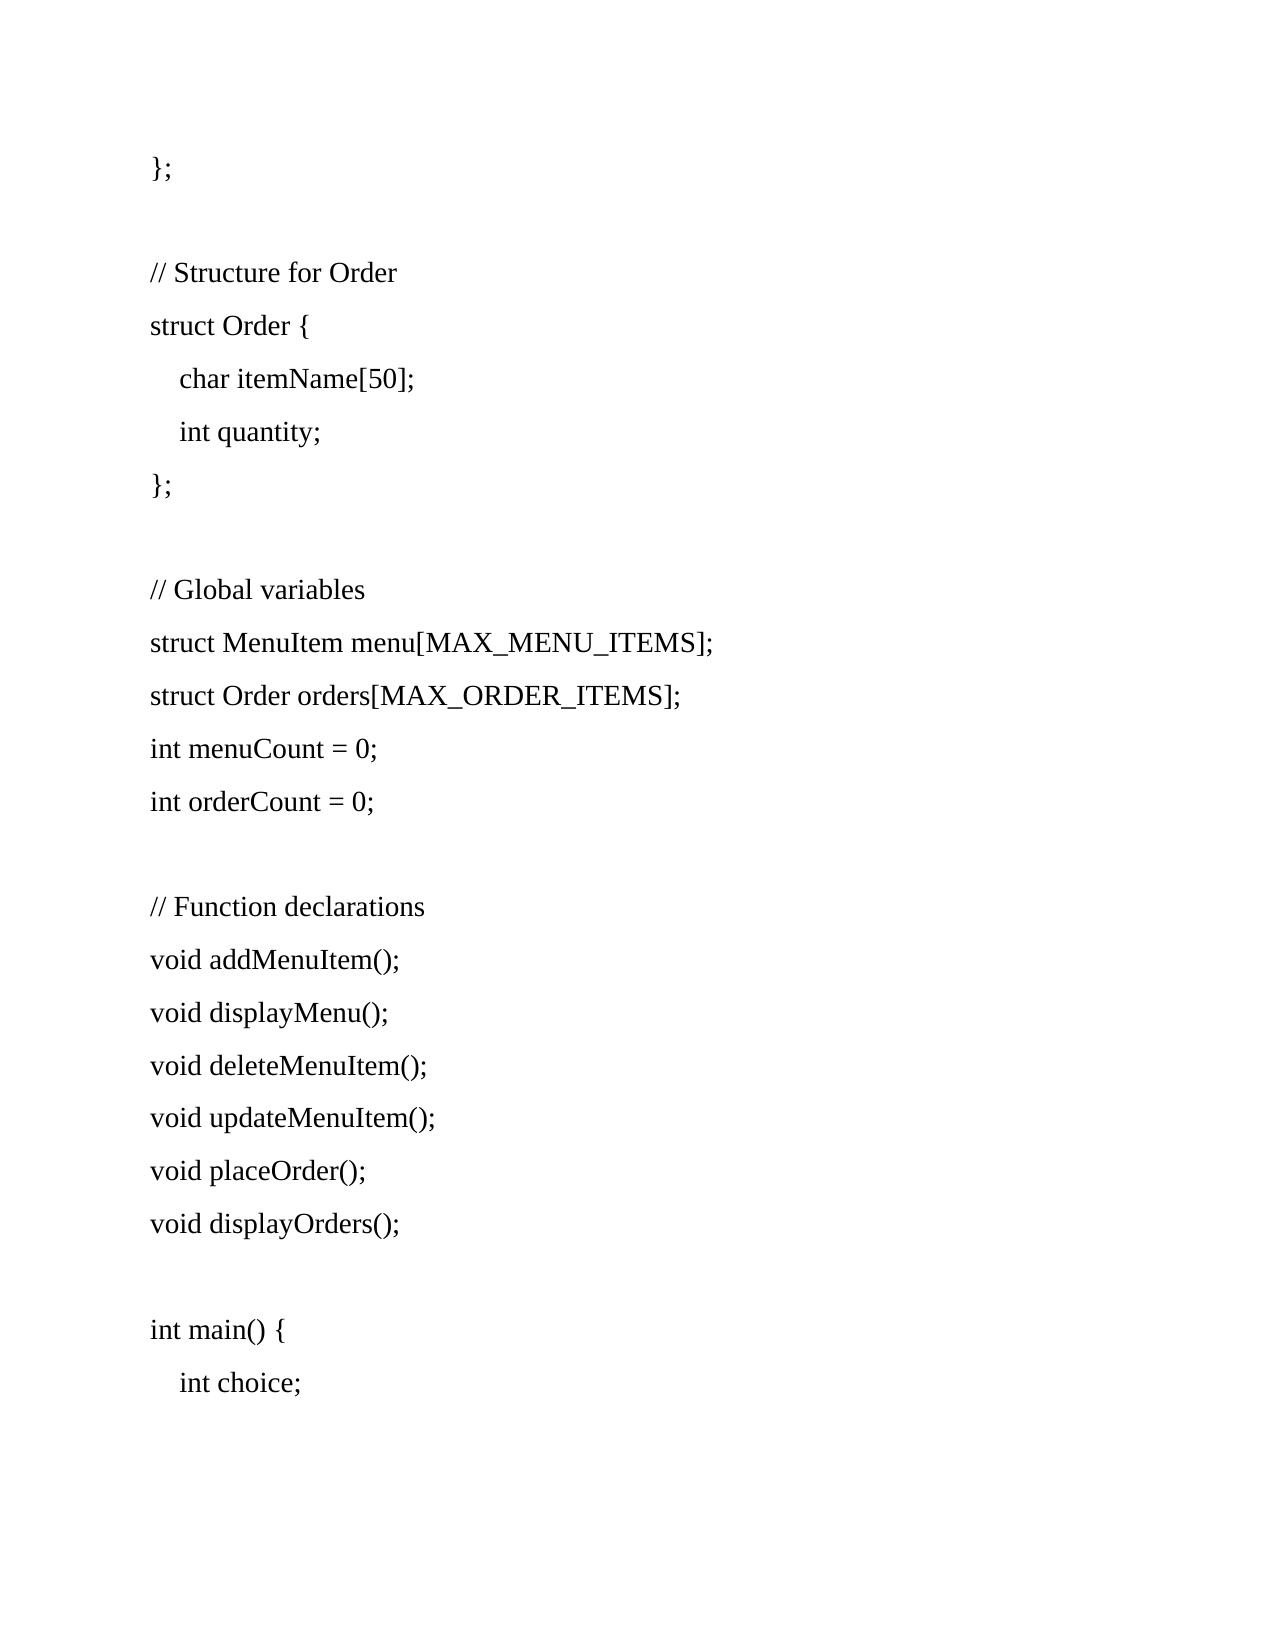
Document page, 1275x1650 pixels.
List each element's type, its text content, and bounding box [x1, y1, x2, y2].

text int quantity; [150, 414, 1125, 448]
text }; [150, 150, 1125, 183]
text void displayMenu(); [150, 995, 1125, 1028]
text int choice; [150, 1365, 1125, 1398]
text struct Order orders[MAX_ORDER_ITEMS]; [150, 678, 1125, 712]
text void displayOrders(); [150, 1206, 1125, 1240]
text struct Order { [150, 308, 1125, 342]
text int orderCount = 0; [150, 784, 1125, 817]
text void deleteMenuItem(); [150, 1048, 1125, 1081]
text void updateMenuItem(); [150, 1101, 1125, 1134]
text // Function declarations [150, 889, 1125, 923]
text }; [150, 467, 1125, 500]
text // Structure for Order [150, 256, 1125, 289]
text // Global variables [150, 572, 1125, 606]
text char itemName[50]; [150, 361, 1125, 395]
text void placeOrder(); [150, 1153, 1125, 1187]
text int main() { [150, 1312, 1125, 1345]
text int menuCount = 0; [150, 731, 1125, 764]
text struct MenuItem menu[MAX_MENU_ITEMS]; [150, 625, 1125, 659]
text void addMenuItem(); [150, 942, 1125, 976]
